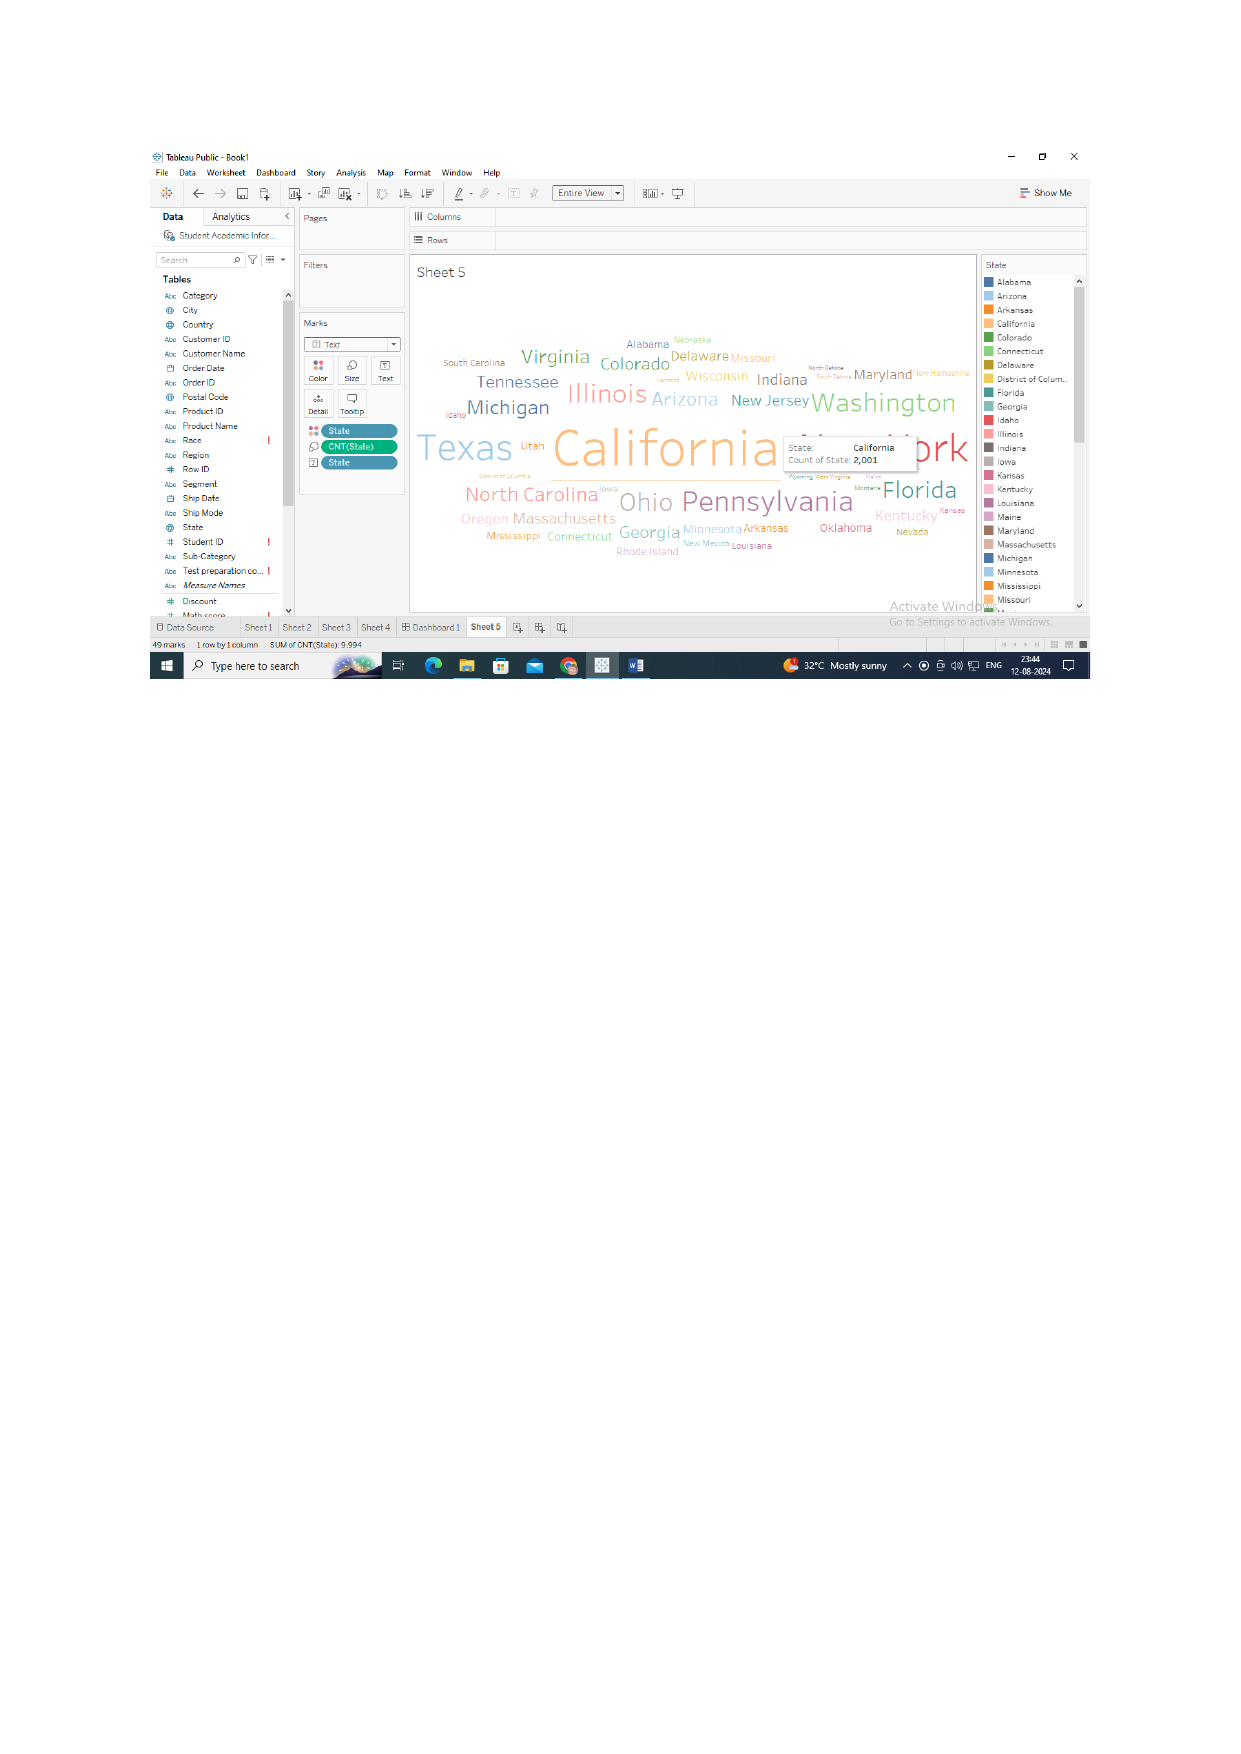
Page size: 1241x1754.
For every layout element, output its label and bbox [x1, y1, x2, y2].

picture [150, 150, 1091, 679]
